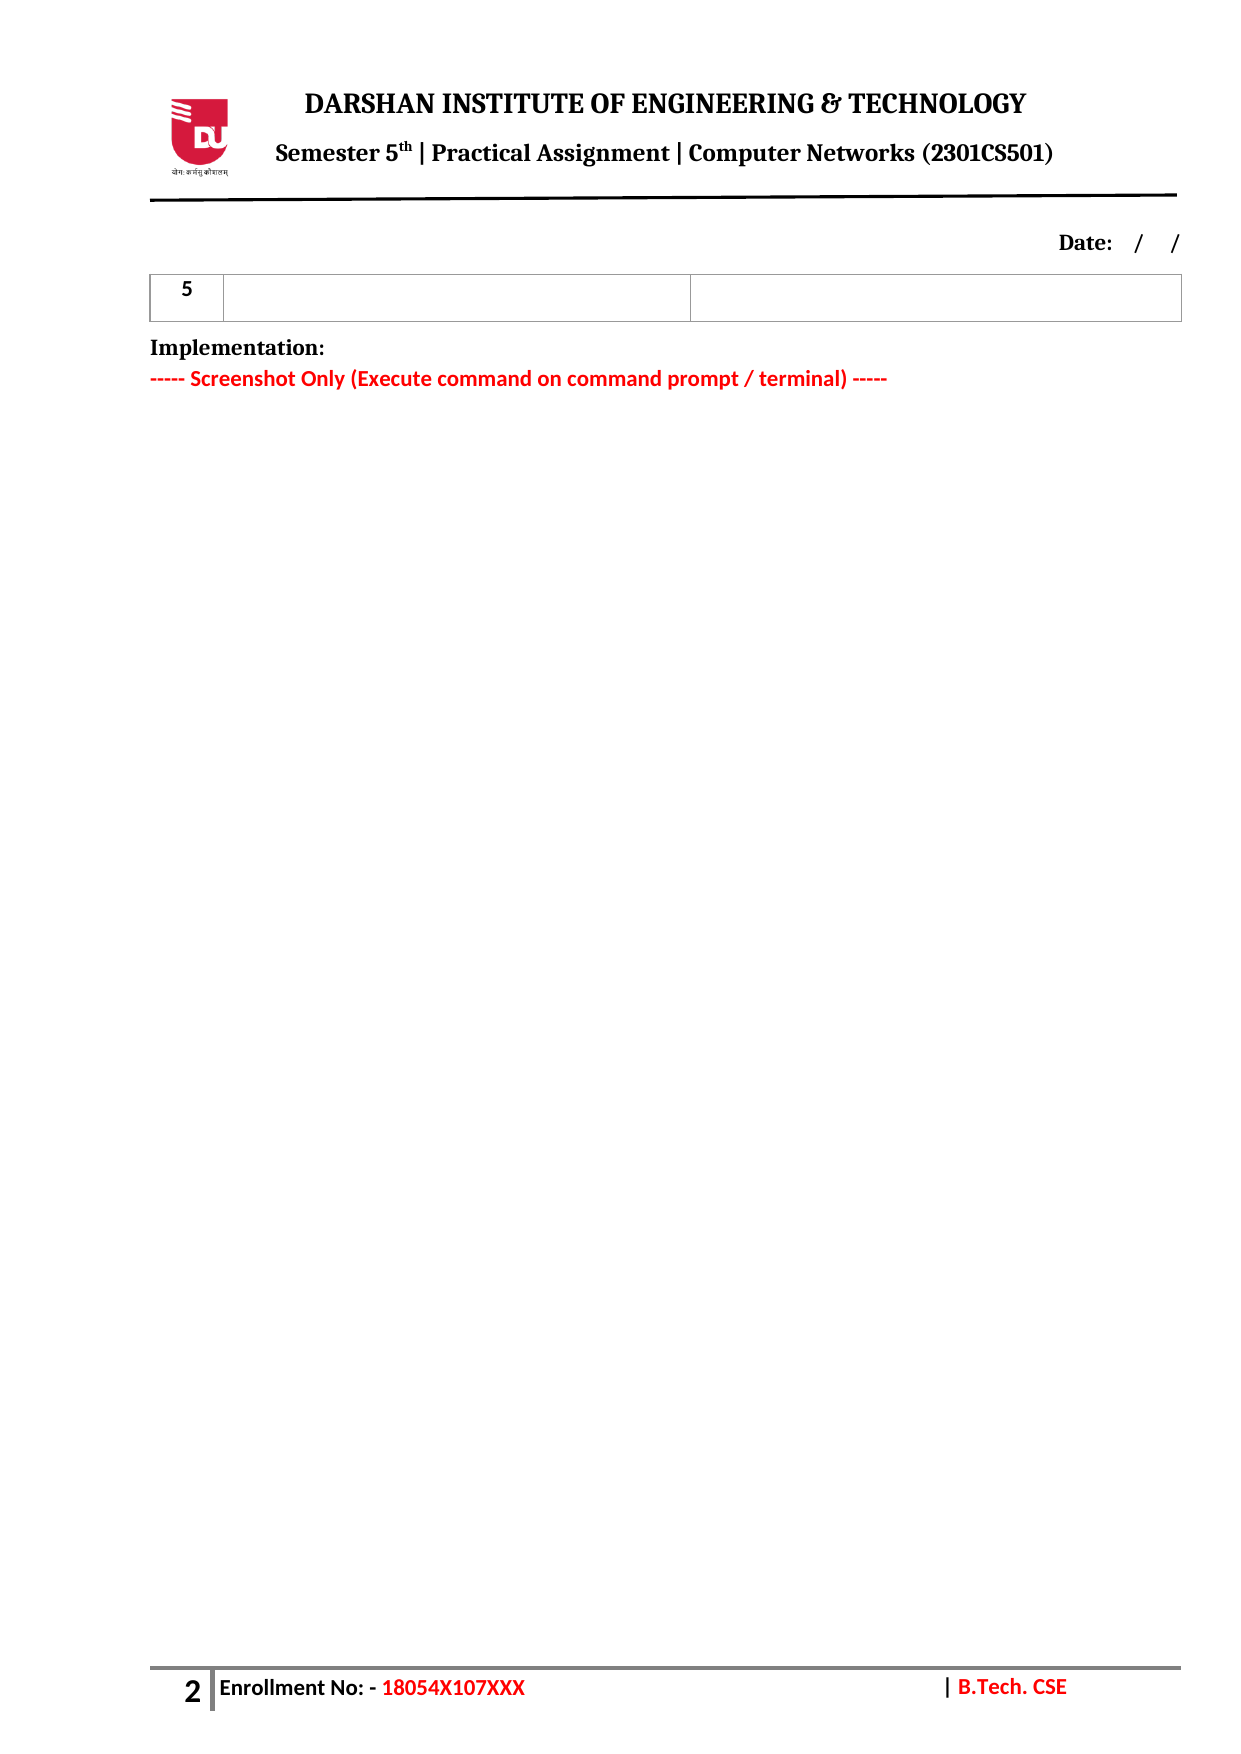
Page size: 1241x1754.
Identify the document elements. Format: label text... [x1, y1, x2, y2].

picture [150, 75, 242, 198]
table_cell [224, 275, 690, 321]
table_cell [691, 275, 1181, 321]
table_cell 5 [151, 275, 223, 321]
text ----- Screenshot Only (Execute command on command prompt / terminal) ----- [150, 364, 1181, 392]
subtitle Implementation: [150, 334, 1181, 361]
